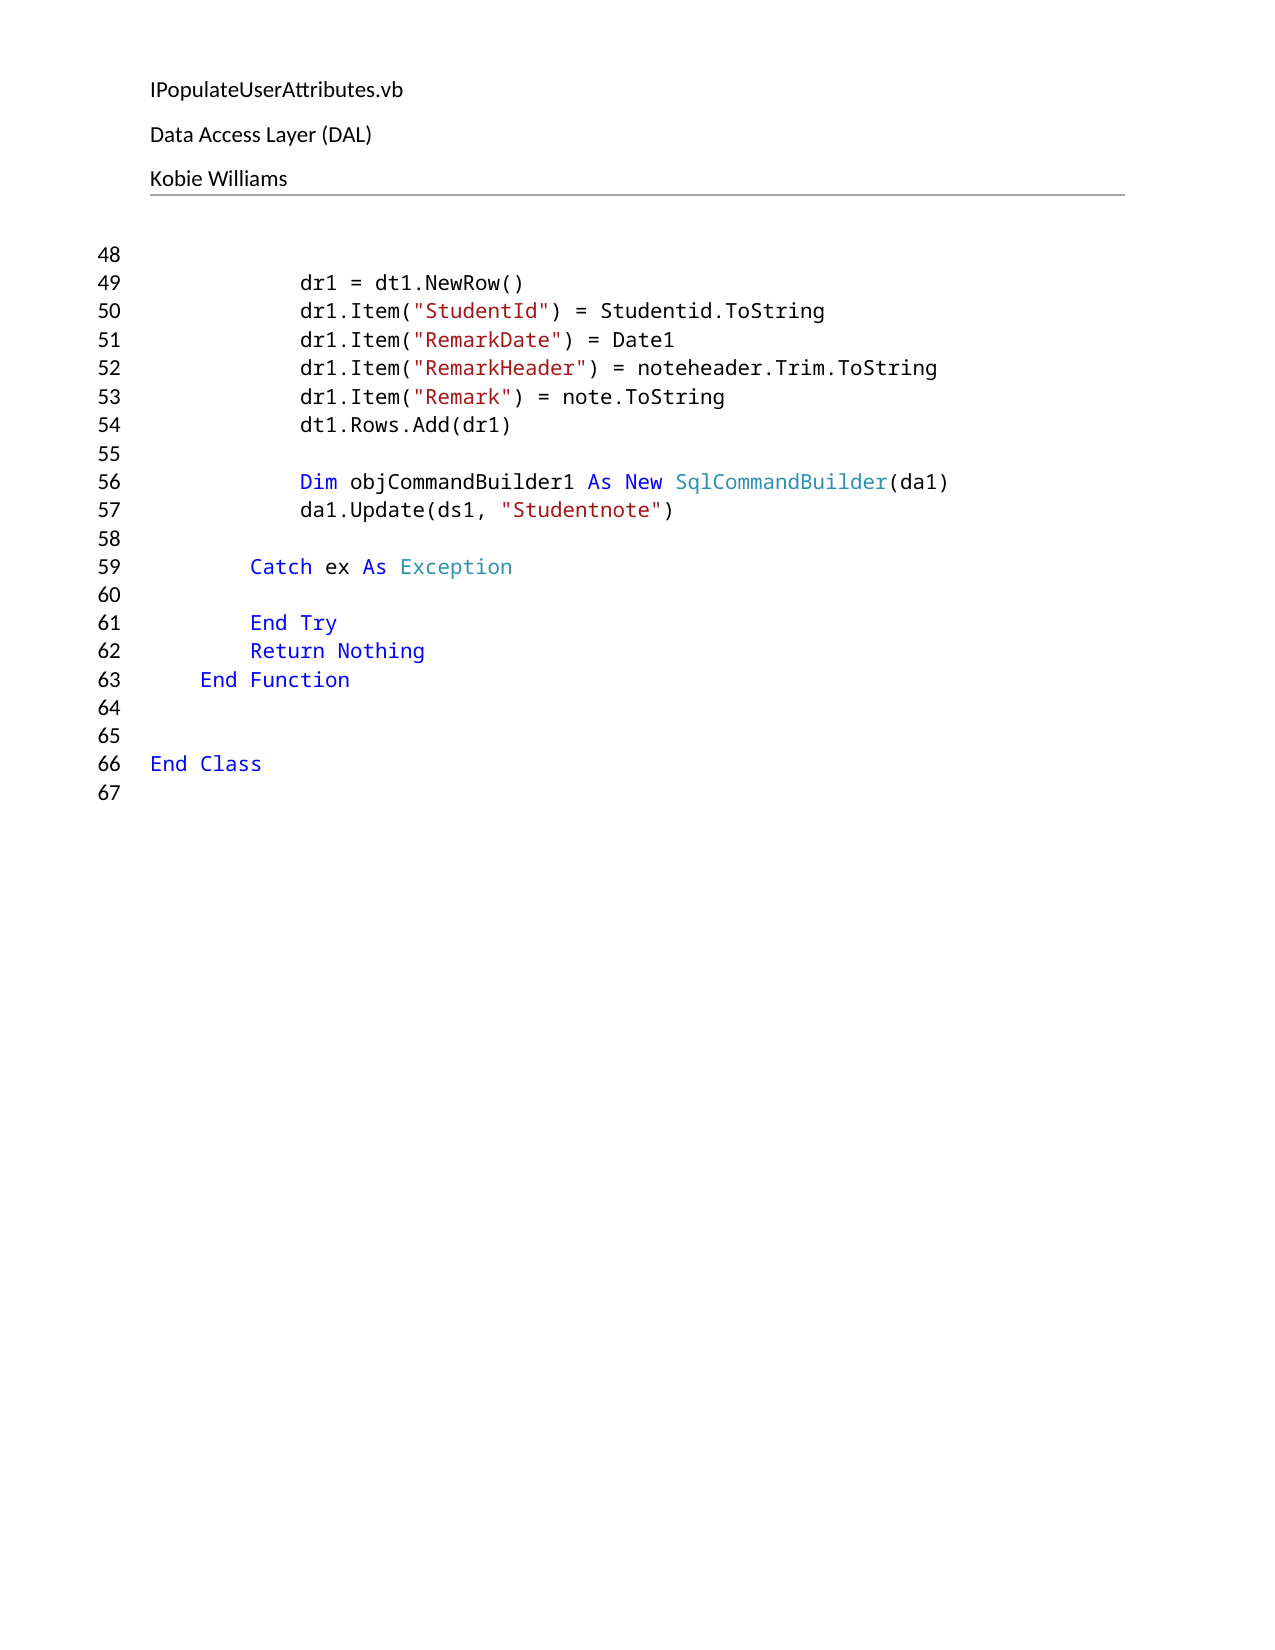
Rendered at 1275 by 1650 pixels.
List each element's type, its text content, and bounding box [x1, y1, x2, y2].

text End Function [150, 665, 1125, 693]
text dr1.Item("RemarkDate") = Date1 [150, 325, 1125, 353]
text dr1 = dt1.NewRow() [150, 268, 1125, 297]
text da1.Update(ds1, "Studentnote") [150, 495, 1125, 524]
text End Class [150, 749, 1125, 778]
text dr1.Item("Remark") = note.ToString [150, 382, 1125, 410]
text Dim objCommandBuilder1 As New SqlCommandBuilder(da1) [150, 467, 1125, 495]
text End Try [150, 608, 1125, 637]
text dt1.Rows.Add(dr1) [150, 410, 1125, 439]
text dr1.Item("StudentId") = Studentid.ToString [150, 297, 1125, 325]
text dr1.Item("RemarkHeader") = noteheader.Trim.ToString [150, 353, 1125, 382]
text Return Nothing [150, 637, 1125, 665]
text Catch ex As Exception [150, 552, 1125, 580]
